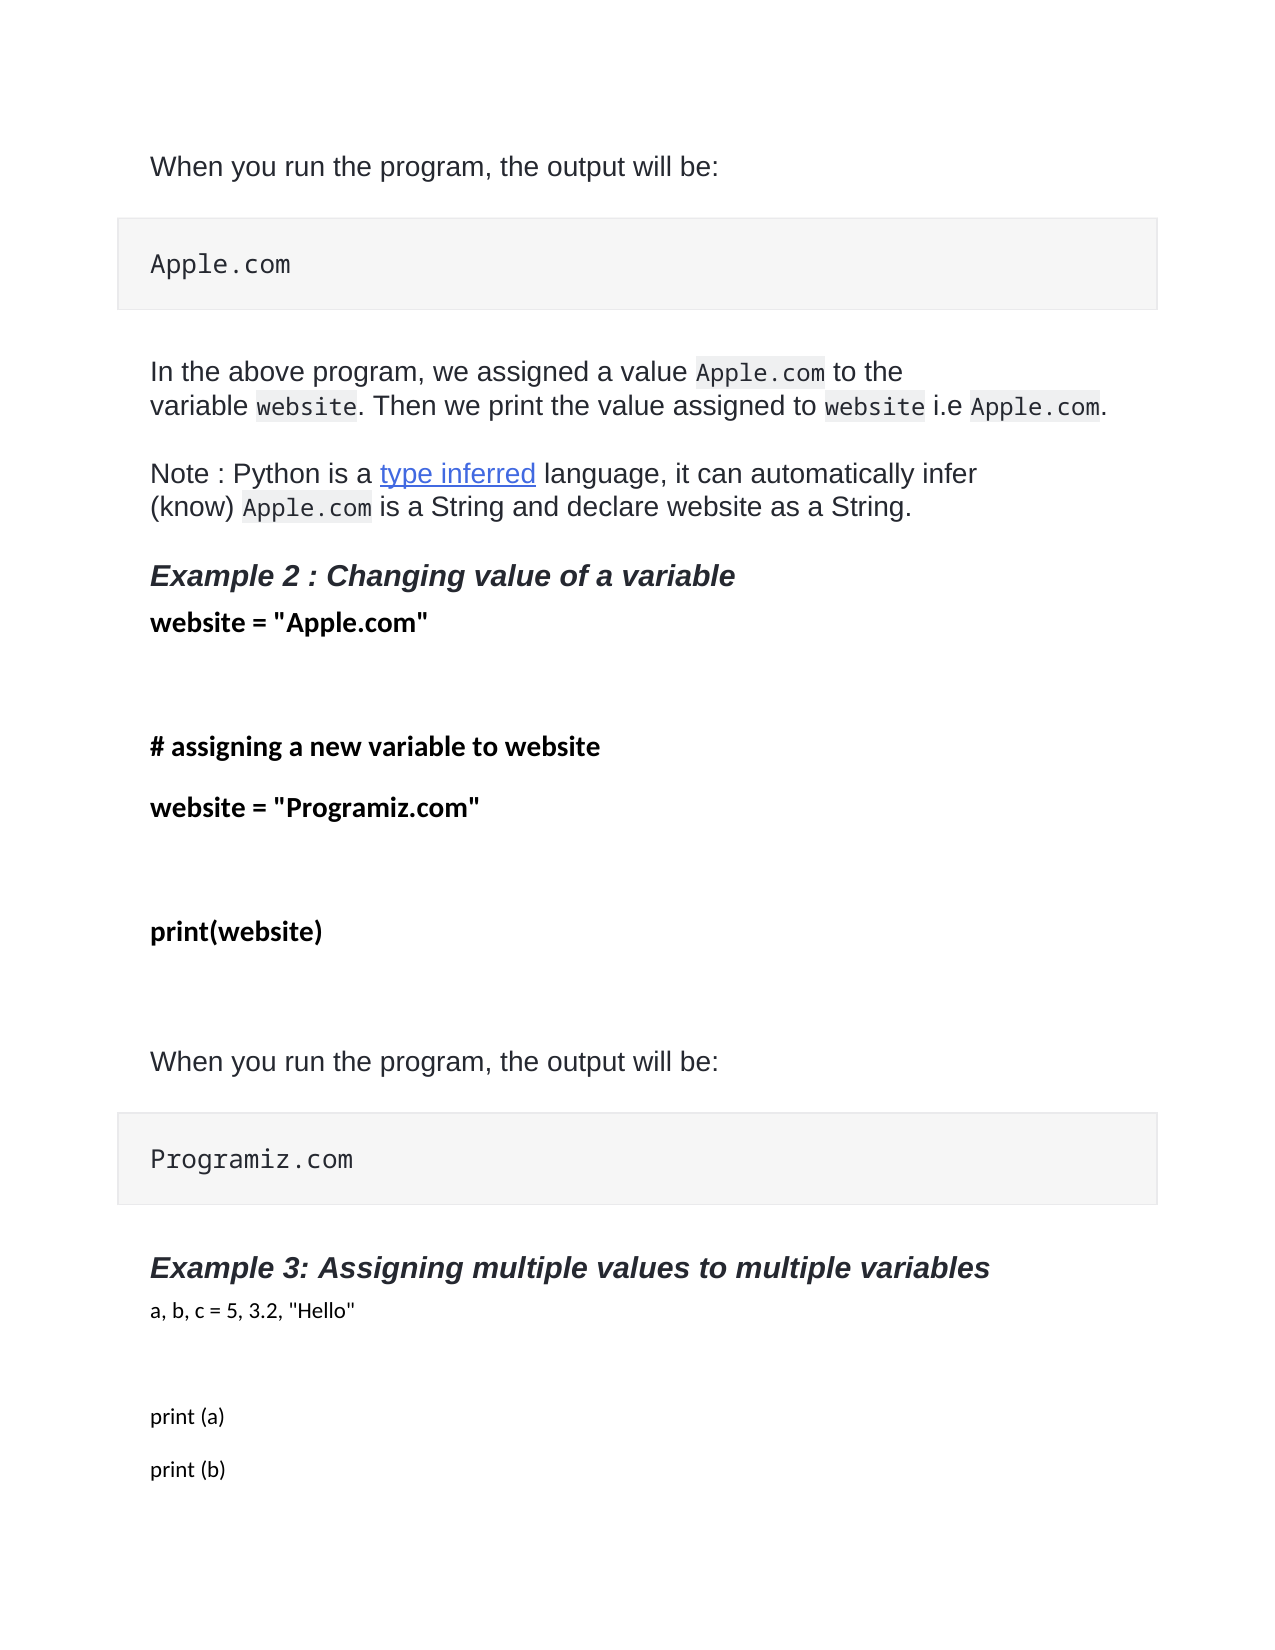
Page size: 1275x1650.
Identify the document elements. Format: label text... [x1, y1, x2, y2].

text When you run the program, the output will be: [150, 1045, 1125, 1077]
text website = "Apple.com" [150, 604, 1125, 640]
text Programiz.com [119, 1114, 1156, 1204]
subtitle Example 2 : Changing value of a variable [150, 558, 1125, 593]
text Apple.com [119, 219, 1156, 309]
text Note : Python is a type inferred language, it can automatically infer (know) Apple.com is a String and declare website as a String. [150, 457, 1125, 523]
text a, b, c = 5, 3.2, "Hello" [150, 1296, 1125, 1324]
text In the above program, we assigned a value Apple.com to the variable website. Then we print the value assigned to website i.e Apple.com. [150, 355, 1125, 422]
text # assigning a new variable to website [150, 728, 1125, 763]
text print (b) [150, 1455, 1125, 1483]
text print (a) [150, 1402, 1125, 1430]
text website = "Programiz.com" [150, 789, 1125, 825]
text When you run the program, the output will be: [150, 150, 1125, 182]
subtitle Example 3: Assigning multiple values to multiple variables [150, 1250, 1125, 1285]
text print(website) [150, 913, 1125, 949]
